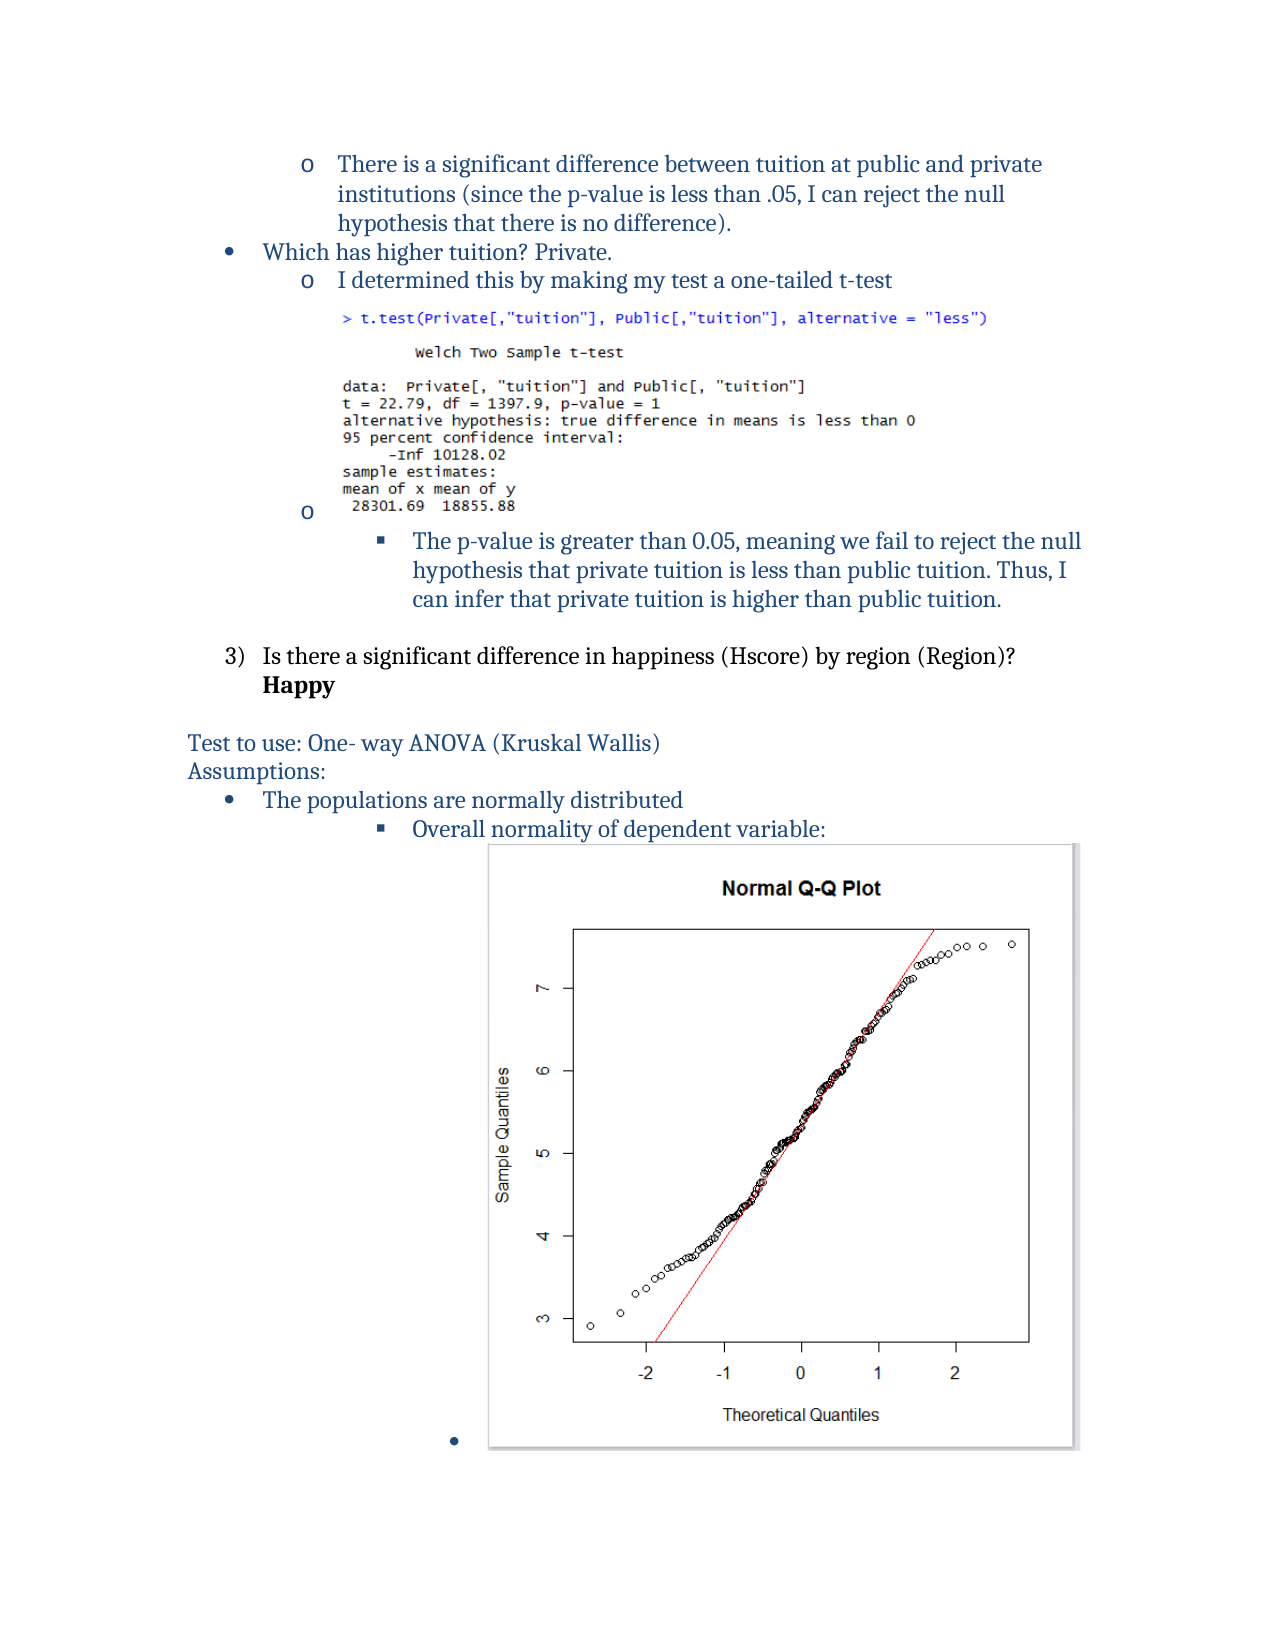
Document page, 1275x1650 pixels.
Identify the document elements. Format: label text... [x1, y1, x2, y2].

list The p-value is greater than 0.05, meaning we fail to reject the null hypothesis that private tuition is less than public tuition. Thus, I can infer that private tuition is higher than public tuition. [375, 527, 1087, 613]
list I determined this by making my test a one-tailed t-test [300, 266, 1087, 296]
list There is a significant difference between tuition at public and private institutions (since the p-value is less than .05, I can reject the null hypothesis that there is no difference). [300, 150, 1087, 237]
picture [337, 296, 1003, 520]
list The populations are normally distributed [225, 786, 1087, 815]
text Test to use: One- way ANOVA (Kruskal Wallis) [187, 728, 1087, 757]
text Assumptions: [187, 757, 1087, 786]
list Overall normality of dependent variable: [375, 815, 1087, 843]
picture [487, 843, 1081, 1451]
list Is there a significant difference in happiness (Hscore) by region (Region)? Happy [225, 642, 1087, 700]
list Which has higher tuition? Private. [225, 237, 1087, 266]
